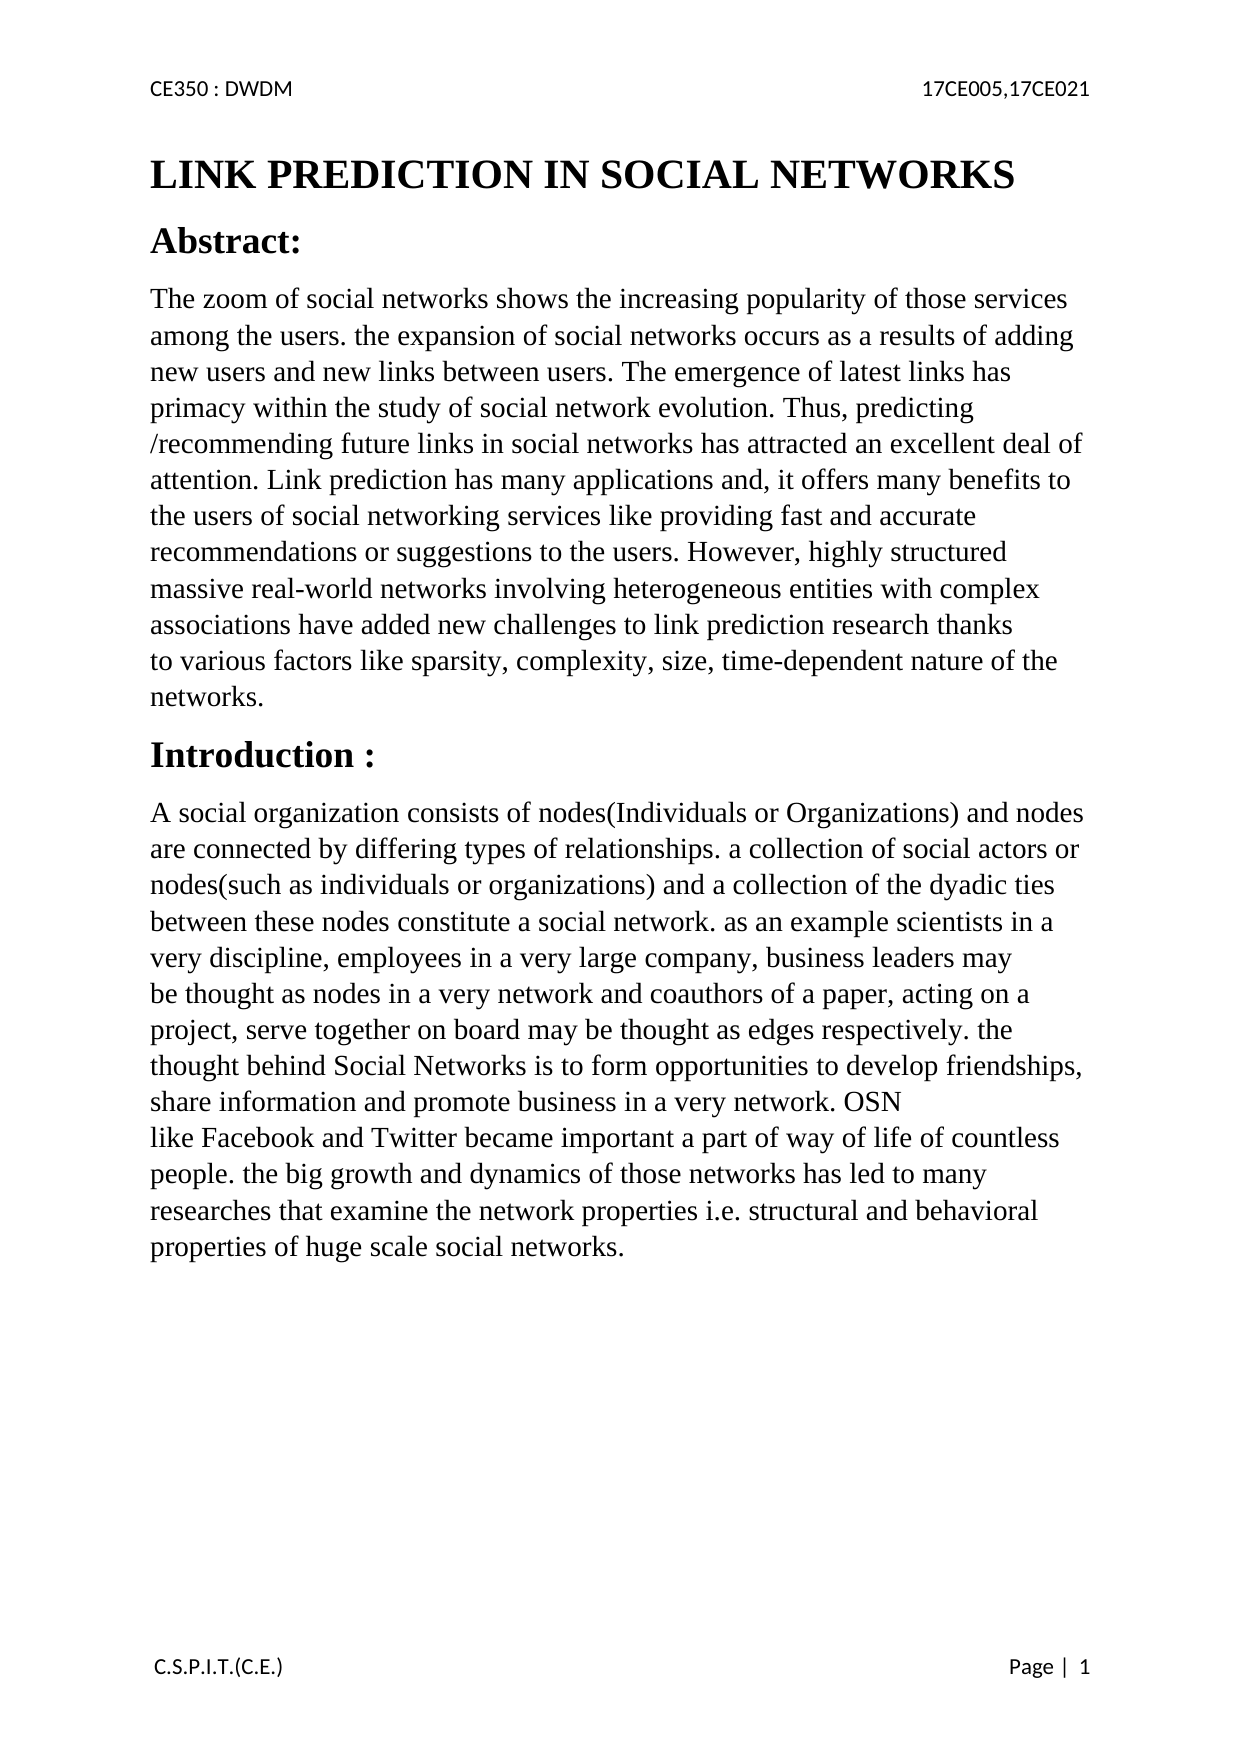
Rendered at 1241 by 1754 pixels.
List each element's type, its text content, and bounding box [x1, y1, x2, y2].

text A social organization consists of nodes(Individuals or Organizations) and nodes are connected by differing types of relationships. a collection of social actors or nodes(such as individuals or organizations) and a collection of the dyadic ties between these nodes constitute a social network. as an example scientists in a very discipline, employees in a very large company, business leaders may be thought as nodes in a very network and coauthors of a paper, acting on a project, serve together on board may be thought as edges respectively. the thought behind Social Networks is to form opportunities to develop friendships, share information and promote business in a very network. OSN like Facebook and Twitter became important a part of way of life of countless people. the big growth and dynamics of those networks has led to many researches that examine the network properties i.e. structural and behavioral properties of huge scale social networks. [150, 795, 1090, 1262]
text Introduction : [150, 732, 1090, 775]
text The zoom of social networks shows the increasing popularity of those services among the users. the expansion of social networks occurs as a results of adding new users and new links between users. The emergence of latest links has primacy within the study of social network evolution. Thus, predicting /recommending future links in social networks has attracted an excellent deal of attention. Link prediction has many applications and, it offers many benefits to the users of social networking services like providing fast and accurate recommendations or suggestions to the users. However, highly structured massive real-world networks involving heterogeneous entities with complex associations have added new challenges to link prediction research thanks to various factors like sparsity, complexity, size, time-dependent nature of the networks. [150, 282, 1090, 713]
text LINK PREDICTION IN SOCIAL NETWORKS [150, 150, 1090, 198]
text Abstract: [150, 218, 1090, 261]
